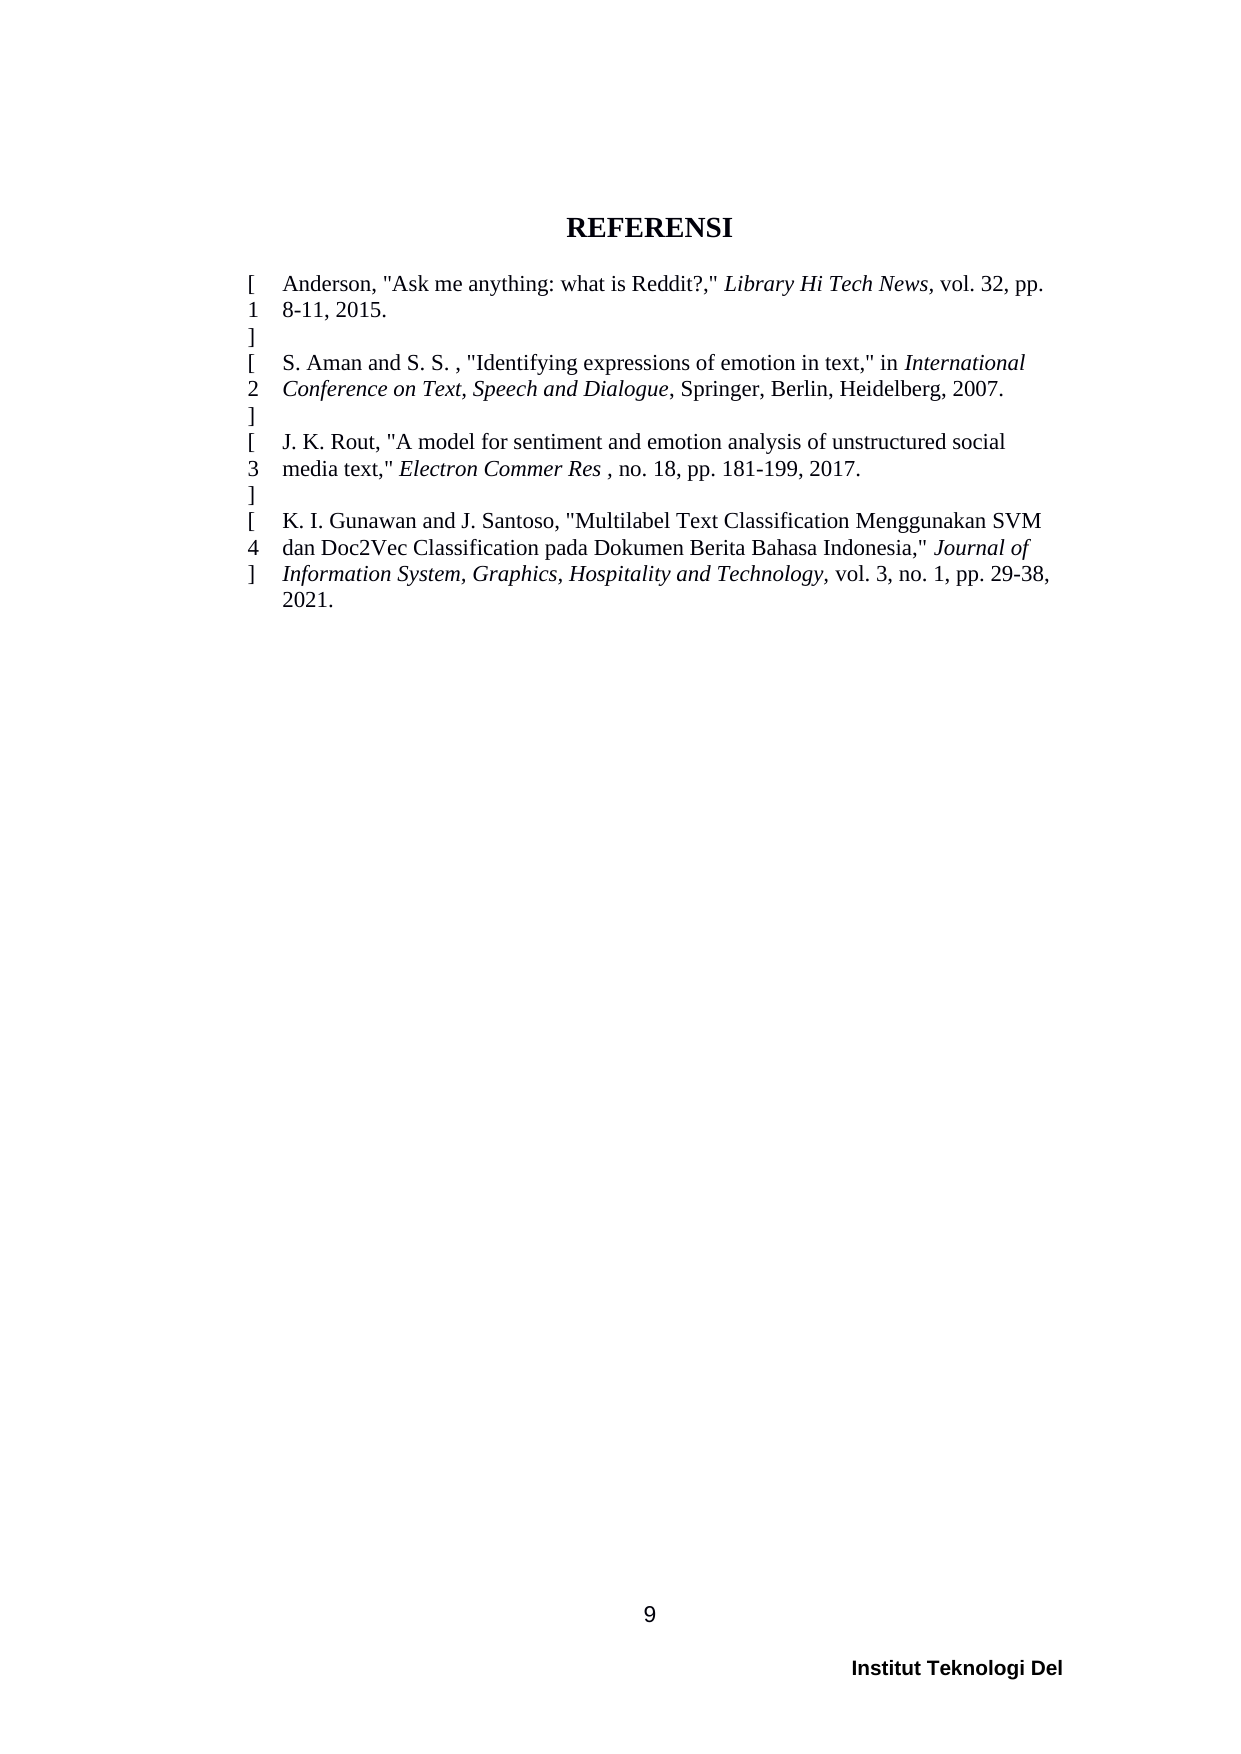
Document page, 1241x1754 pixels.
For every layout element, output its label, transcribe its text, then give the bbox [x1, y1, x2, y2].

table_cell K. I. Gunawan and J. Santoso, "Multilabel Text Classification Menggunakan SVM dan Doc2Vec Classification pada Dokumen Berita Bahasa Indonesia," Journal of Information System, Graphics, Hospitality and Technology, vol. 3, no. 1, pp. 29-38, 2021. [271, 507, 1063, 613]
table_cell [3] [236, 428, 271, 507]
table_header [1] [236, 270, 271, 349]
table_cell J. K. Rout, "A model for sentiment and emotion analysis of unstructured social media text," Electron Commer Res , no. 18, pp. 181-199, 2017. [271, 428, 1063, 507]
table_cell [2] [236, 349, 271, 428]
subtitle REFERENSI [236, 210, 1063, 244]
table_header Anderson, "Ask me anything: what is Reddit?," Library Hi Tech News, vol. 32, pp. 8-11, 2015. [271, 270, 1063, 349]
table_cell [4] [236, 507, 271, 613]
table_cell S. Aman and S. S. , "Identifying expressions of emotion in text," in International Conference on Text, Speech and Dialogue, Springer, Berlin, Heidelberg, 2007. [271, 349, 1063, 428]
